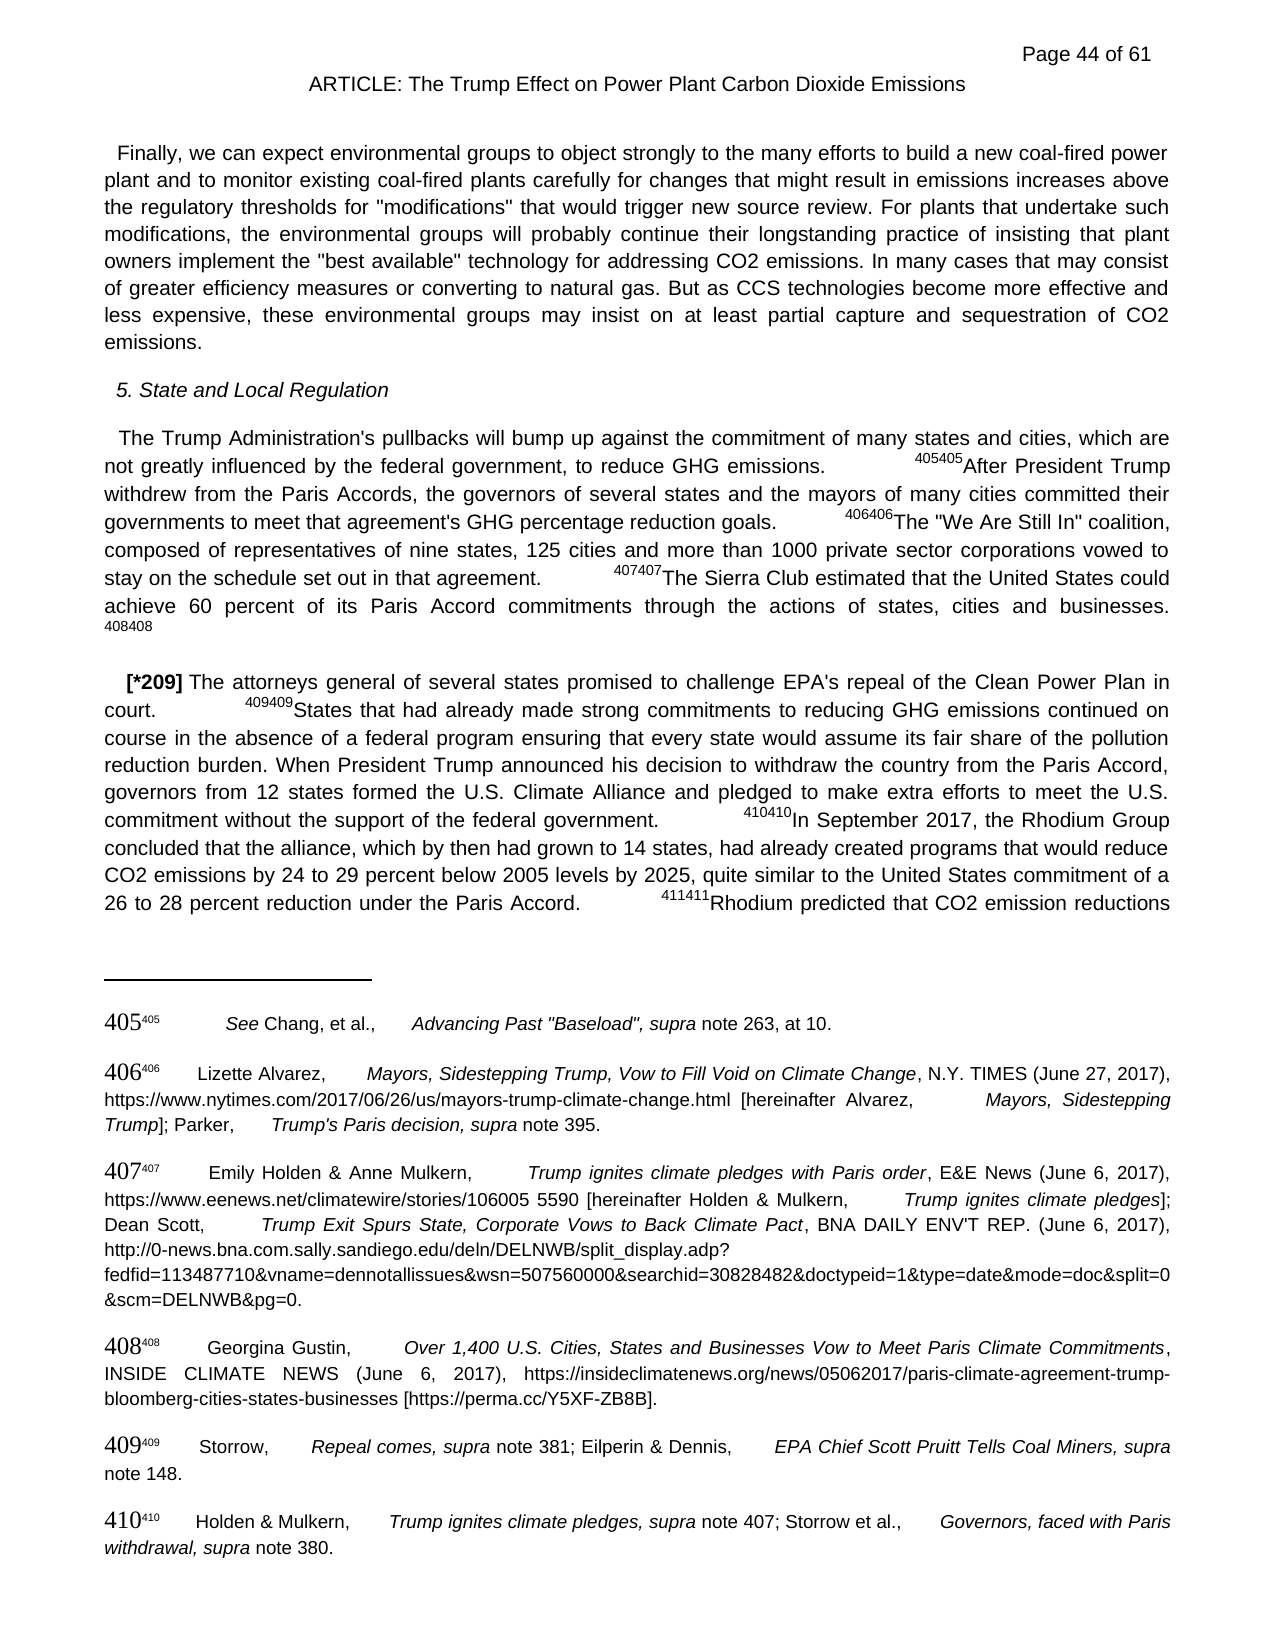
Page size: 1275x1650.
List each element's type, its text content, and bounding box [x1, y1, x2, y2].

text The Trump Administration's pullbacks will bump up against the commitment of many states and cities, which are not greatly influenced by the federal government, to reduce GHG emissions. 405After President Trump withdrew from the Paris Accords, the governors of several states and the mayors of many cities committed their governments to meet that agreement's GHG percentage reduction goals. 406The "We Are Still In" coalition, composed of representatives of nine states, 125 cities and more than 1000 private sector corporations vowed to stay on the schedule set out in that agreement. 407The Sierra Club estimated that the United States could achieve 60 percent of its Paris Accord commitments through the actions of states, cities and businesses. 408 [104, 423, 1171, 646]
text [*209] The attorneys general of several states promised to challenge EPA's repeal of the Clean Power Plan in court. 409States that had already made strong commitments to reducing GHG emissions continued on course in the absence of a federal program ensuring that every state would assume its fair share of the pollution reduction burden. When President Trump announced his decision to withdraw the country from the Paris Accord, governors from 12 states formed the U.S. Climate Alliance and pledged to make extra efforts to meet the U.S. commitment without the support of the federal government. 410In September 2017, the Rhodium Group concluded that the alliance, which by then had grown to 14 states, had already created programs that would reduce CO2 emissions by 24 to 29 percent below 2005 levels by 2025, quite similar to the United States commitment of a 26 to 28 percent reduction under the Paris Accord. 411Rhodium predicted that CO2 emission reductions across all states would decline by 27 to 35 percent from 2005 emissions by 2020 without the CPP, and would have declined even further if the plan had gone into effect. 412 [104, 667, 1171, 916]
text 5. State and Local Regulation [104, 375, 1171, 402]
text Finally, we can expect environmental groups to object strongly to the many efforts to build a new coal-fired power plant and to monitor existing coal-fired plants carefully for changes that might result in emissions increases above the regulatory thresholds for "modifications" that would trigger new source review. For plants that undertake such modifications, the environmental groups will probably continue their longstanding practice of insisting that plant owners implement the "best available" technology for addressing CO2 emissions. In many cases that may consist of greater efficiency measures or converting to natural gas. But as CCS technologies become more effective and less expensive, these environmental groups may insist on at least partial capture and sequestration of CO2 emissions. [104, 137, 1171, 354]
